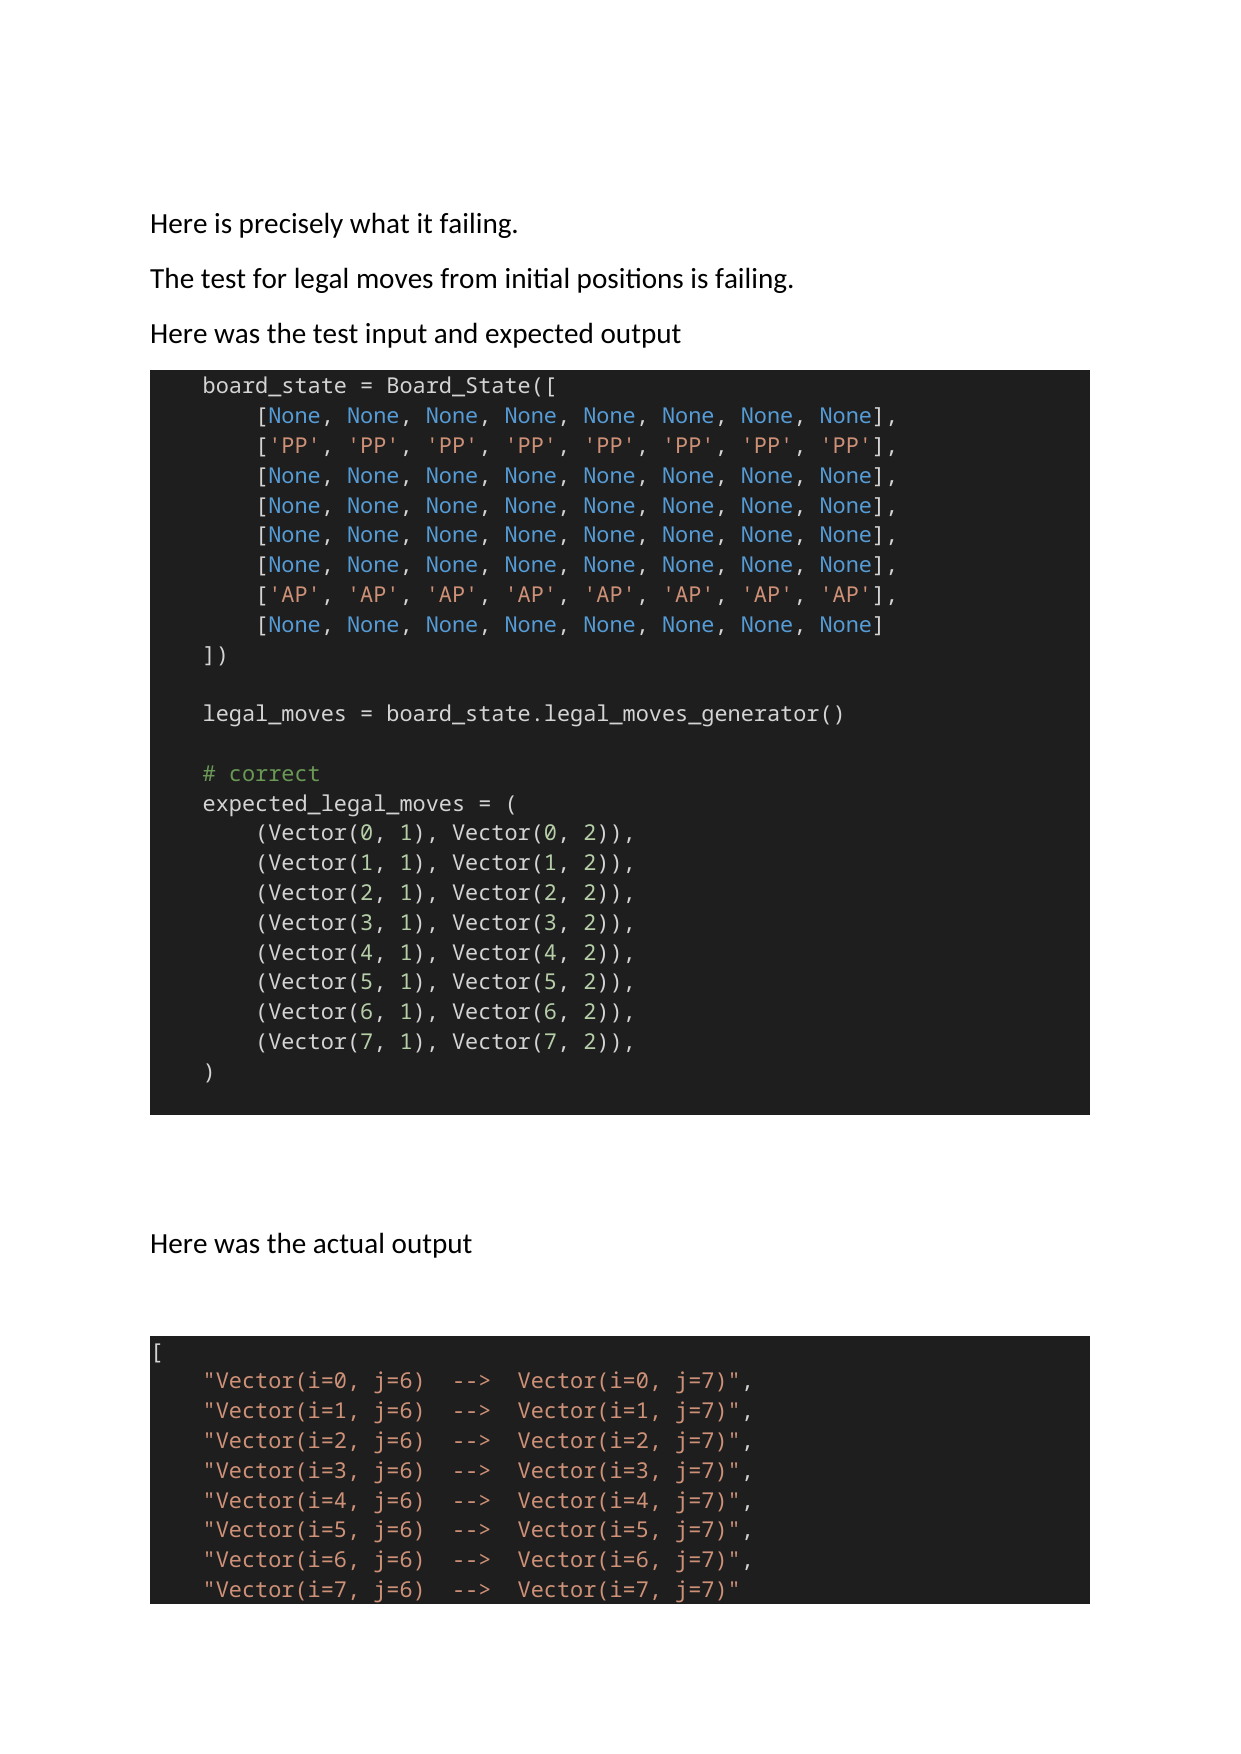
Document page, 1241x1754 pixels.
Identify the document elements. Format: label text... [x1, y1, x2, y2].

text "Vector(i=6, j=6) --> Vector(i=6, j=7)", [150, 1544, 1090, 1574]
text (Vector(5, 1), Vector(5, 2)), [150, 966, 1090, 996]
text "Vector(i=2, j=6) --> Vector(i=2, j=7)", [150, 1425, 1090, 1455]
text (Vector(6, 1), Vector(6, 2)), [150, 996, 1090, 1026]
text "Vector(i=4, j=6) --> Vector(i=4, j=7)", [150, 1484, 1090, 1514]
text Here was the test input and expected output [150, 315, 1090, 351]
text (Vector(0, 1), Vector(0, 2)), [150, 817, 1090, 847]
text "Vector(i=1, j=6) --> Vector(i=1, j=7)", [150, 1395, 1090, 1425]
text "Vector(i=7, j=6) --> Vector(i=7, j=7)" [150, 1574, 1090, 1604]
text (Vector(3, 1), Vector(3, 2)), [150, 907, 1090, 936]
text ) [150, 1056, 1090, 1085]
text (Vector(7, 1), Vector(7, 2)), [150, 1026, 1090, 1056]
text [None, None, None, None, None, None, None, None], [150, 489, 1090, 519]
text expected_legal_moves = ( [150, 787, 1090, 817]
text [None, None, None, None, None, None, None, None], [150, 519, 1090, 549]
text [None, None, None, None, None, None, None, None] [150, 609, 1090, 638]
text Here is precisely what it failing. [150, 205, 1090, 241]
text board_state = Board_State([ [150, 370, 1090, 400]
text ['PP', 'PP', 'PP', 'PP', 'PP', 'PP', 'PP', 'PP'], [150, 430, 1090, 460]
text ]) [150, 638, 1090, 668]
text "Vector(i=0, j=6) --> Vector(i=0, j=7)", [150, 1365, 1090, 1395]
text ['AP', 'AP', 'AP', 'AP', 'AP', 'AP', 'AP', 'AP'], [150, 579, 1090, 609]
text [None, None, None, None, None, None, None, None], [150, 549, 1090, 579]
text "Vector(i=5, j=6) --> Vector(i=5, j=7)", [150, 1514, 1090, 1544]
text [ [150, 1336, 1090, 1365]
text (Vector(2, 1), Vector(2, 2)), [150, 877, 1090, 907]
text legal_moves = board_state.legal_moves_generator() [150, 698, 1090, 728]
text [None, None, None, None, None, None, None, None], [150, 400, 1090, 430]
text "Vector(i=3, j=6) --> Vector(i=3, j=7)", [150, 1455, 1090, 1484]
text The test for legal moves from initial positions is failing. [150, 260, 1090, 296]
text (Vector(4, 1), Vector(4, 2)), [150, 936, 1090, 966]
text Here was the actual output [150, 1225, 1090, 1261]
text (Vector(1, 1), Vector(1, 2)), [150, 847, 1090, 877]
text [None, None, None, None, None, None, None, None], [150, 460, 1090, 489]
text # correct [150, 758, 1090, 787]
